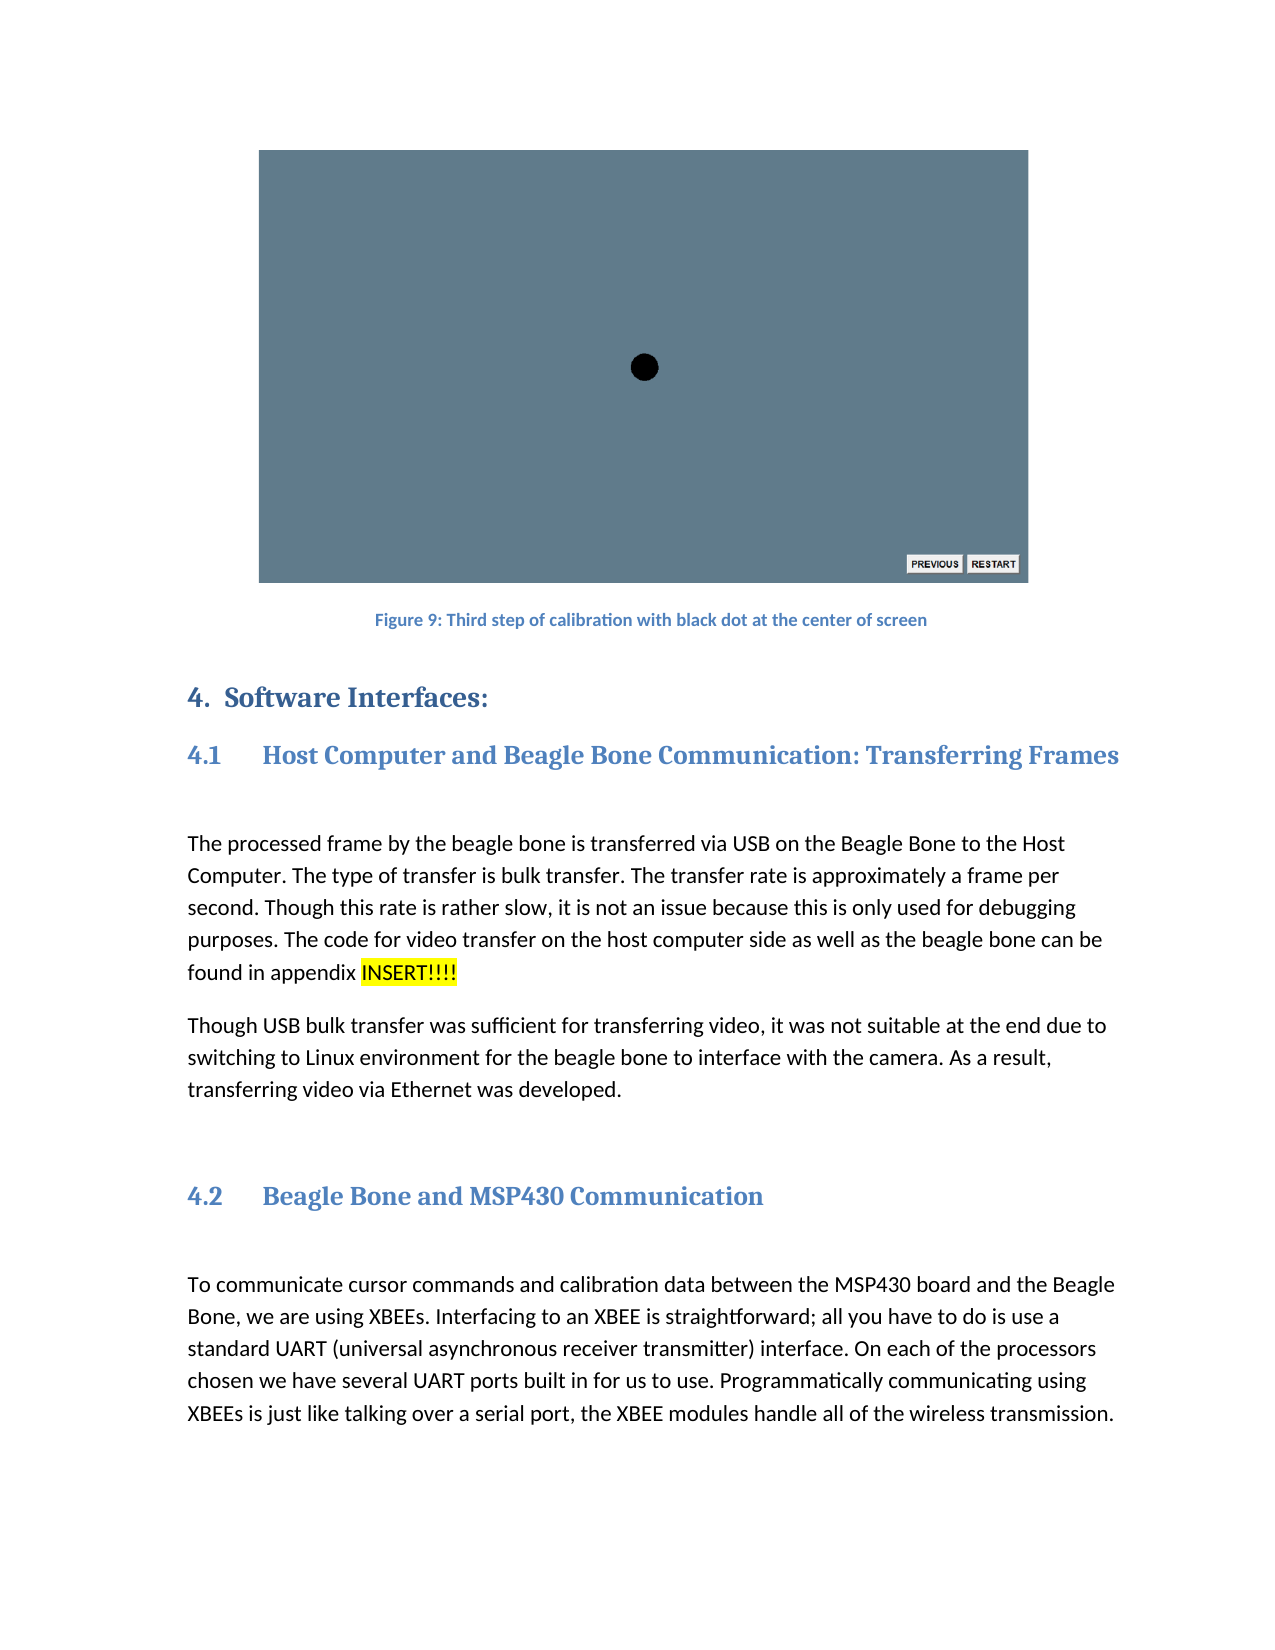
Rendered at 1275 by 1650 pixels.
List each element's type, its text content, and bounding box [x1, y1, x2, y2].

text Figure 9: Third step of calibration with black dot at the center of screen [300, 608, 1125, 631]
subtitle Beagle Bone and MSP430 Communication [187, 1181, 1125, 1212]
picture [258, 150, 1029, 583]
subtitle Host Computer and Beagle Bone Communication: Transferring Frames [187, 740, 1125, 771]
text Though USB bulk transfer was sufficient for transferring video, it was not suitable at the end due to switching to Linux environment for the beagle bone to interface with the camera. As a result, transferring video via Ethernet was developed. [187, 1011, 1125, 1103]
text The processed frame by the beagle bone is transferred via USB on the Beagle Bone to the Host Computer. The type of transfer is bulk transfer. The transfer rate is approximately a frame per second. Though this rate is rather slow, it is not an issue because this is only used for debugging purposes. The code for video transfer on the host computer side as well as the beagle bone can be found in appendix INSERT!!!! [187, 829, 1125, 986]
text To communicate cursor commands and calibration data between the MSP430 board and the Beagle Bone, we are using XBEEs. Interfacing to an XBEE is straightforward; all you have to do is use a standard UART (universal asynchronous receiver transmitter) interface. On each of the processors chosen we have several UART ports built in for us to use. Programmatically communicating using XBEEs is just like talking over a serial port, the XBEE modules handle all of the wireless transmission. [187, 1270, 1125, 1427]
subtitle Software Interfaces: [187, 681, 1125, 714]
